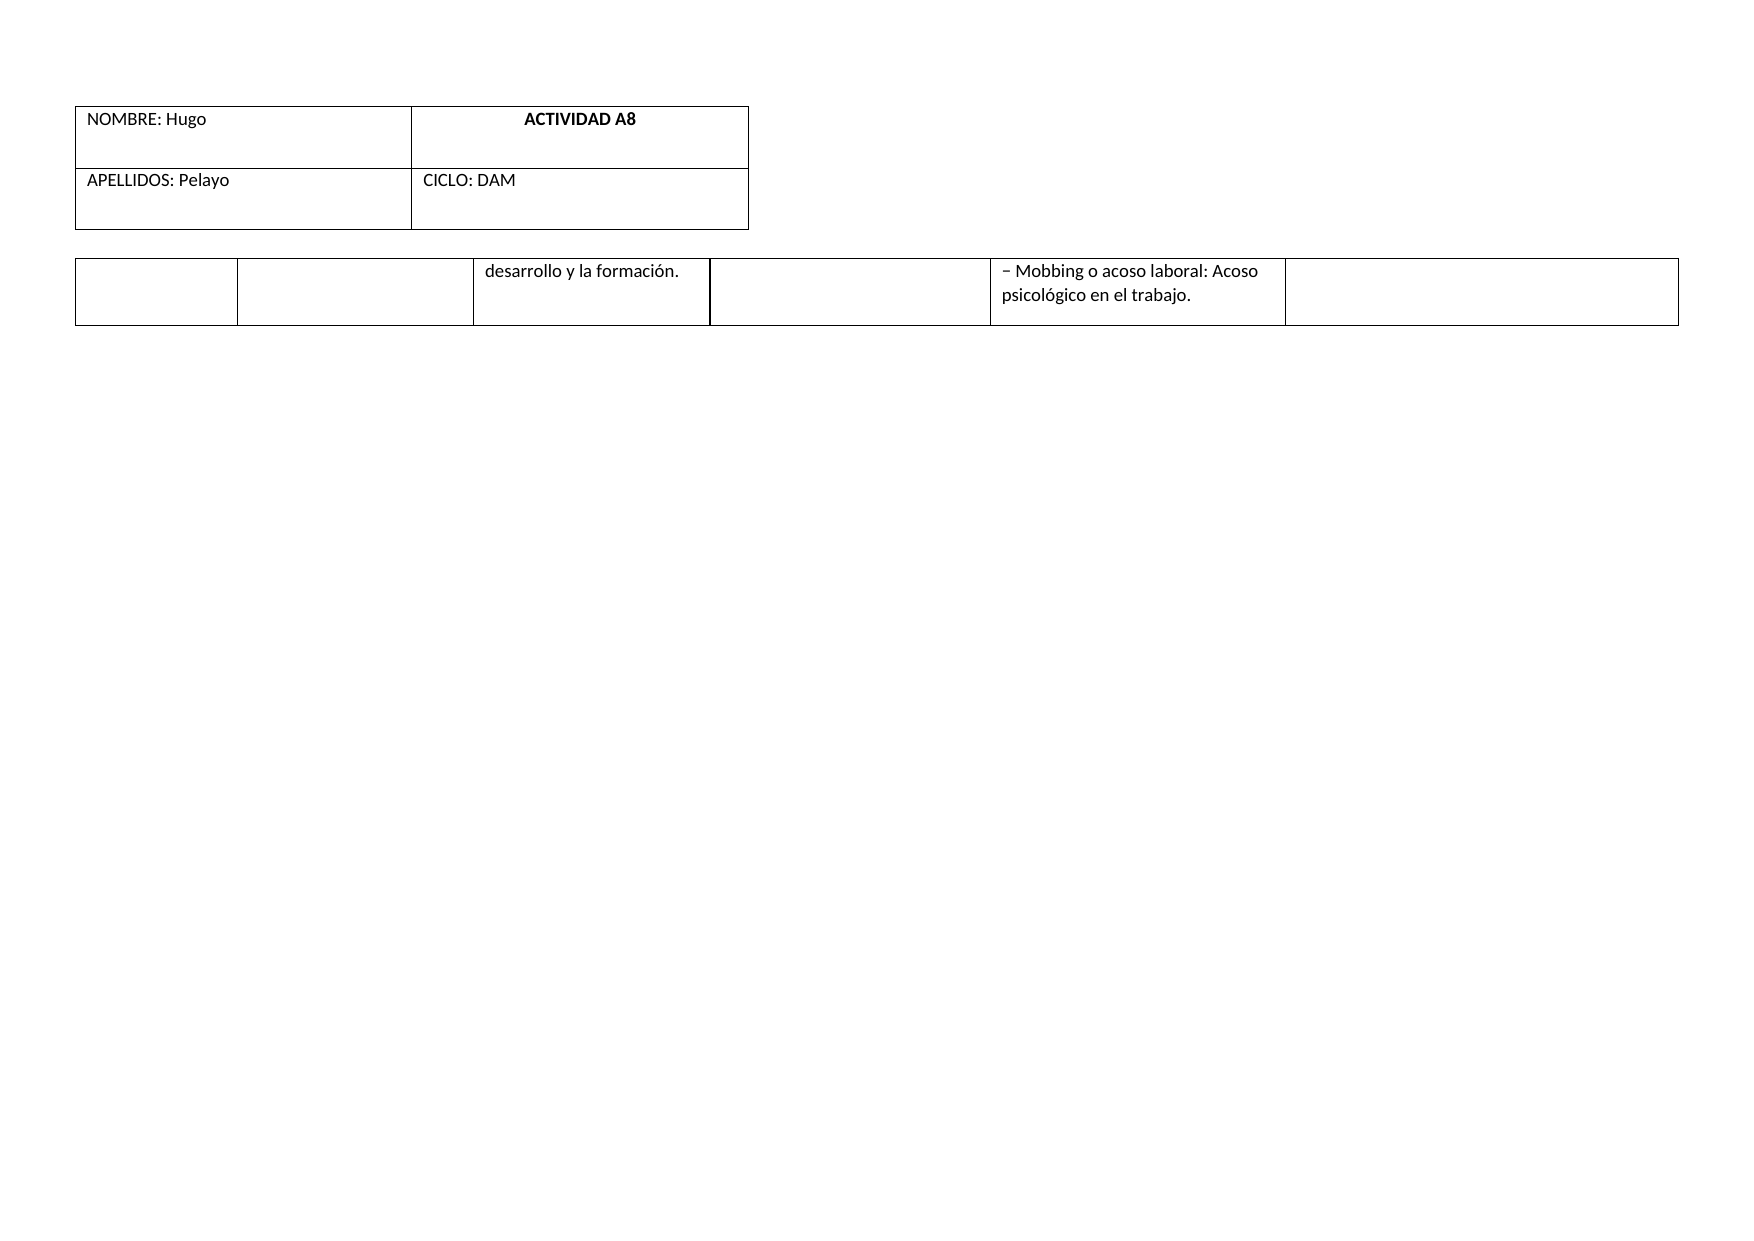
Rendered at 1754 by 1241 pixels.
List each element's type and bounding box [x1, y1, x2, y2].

table_cell [76, 259, 237, 325]
table_cell [238, 259, 473, 325]
table_cell [1286, 259, 1678, 325]
table_cell [991, 259, 1285, 325]
table_cell [711, 259, 990, 325]
table_cell [474, 259, 709, 325]
